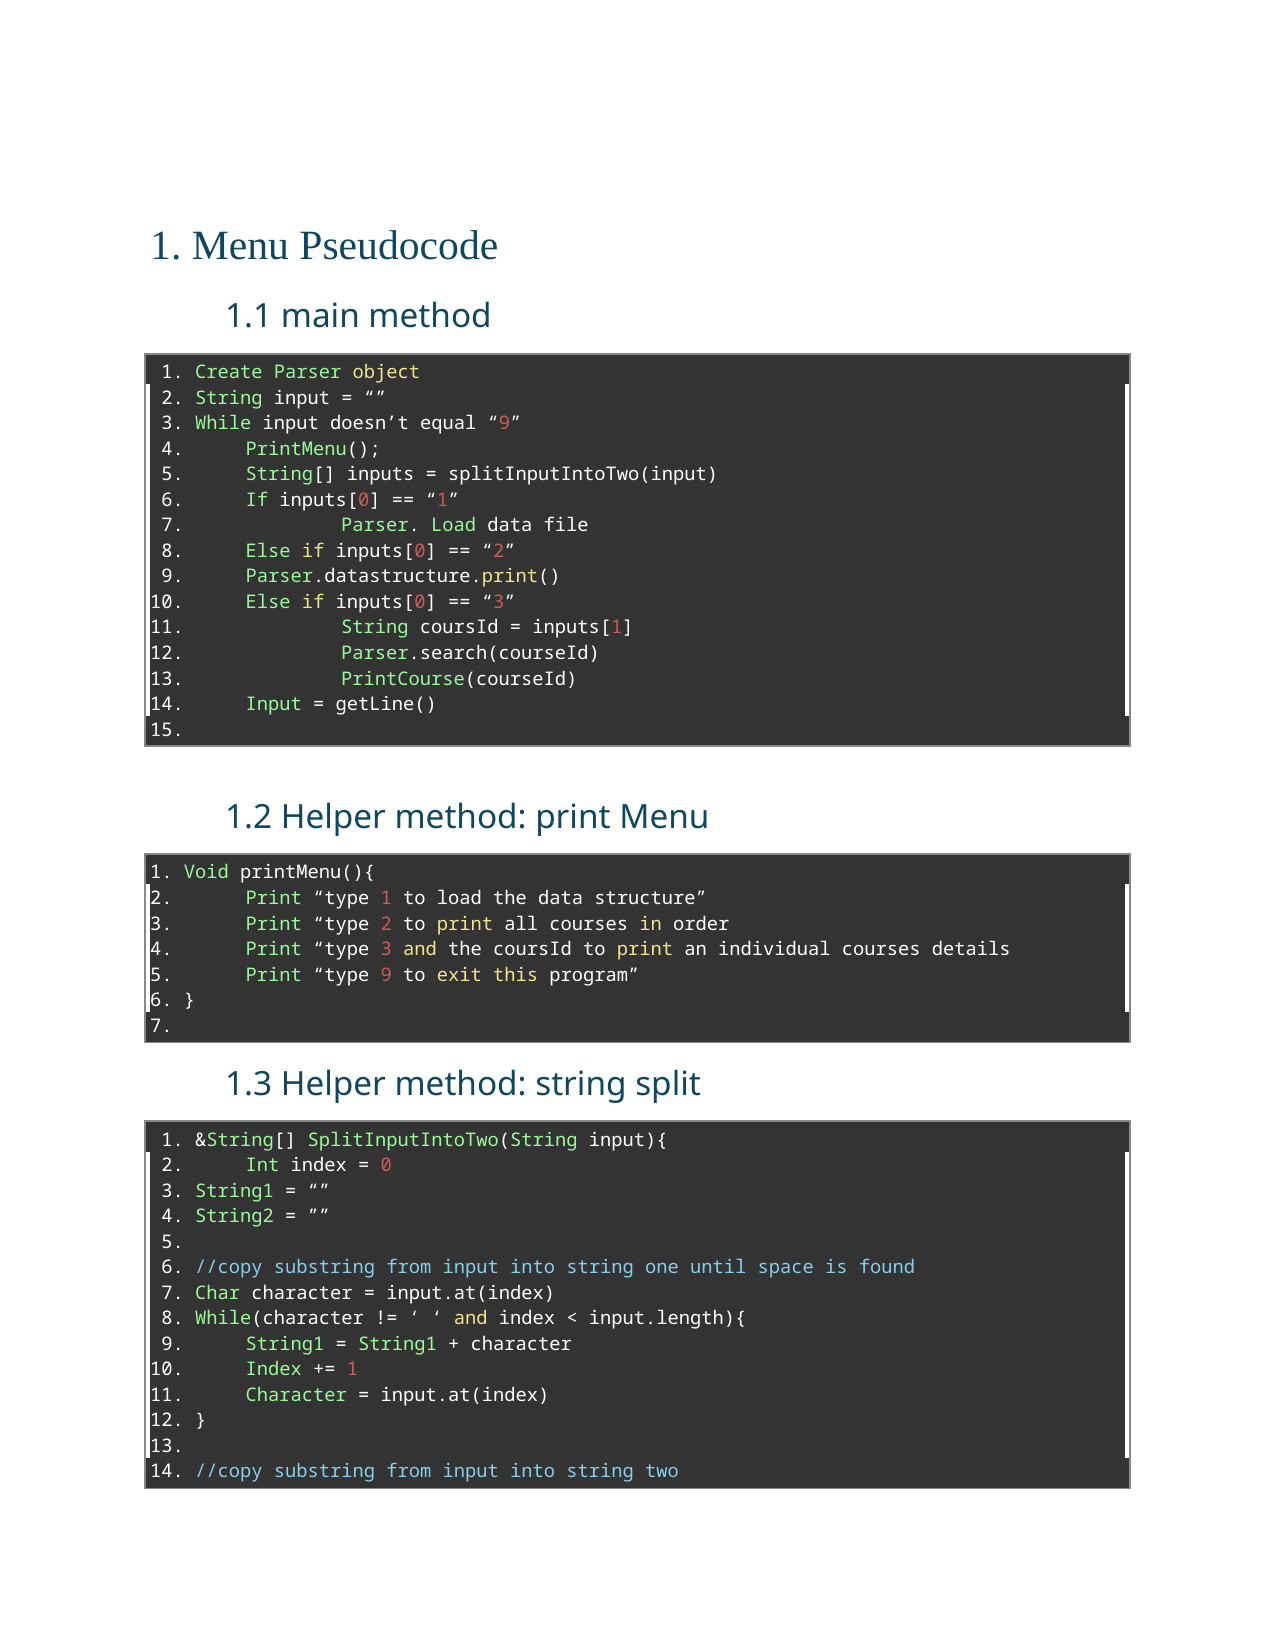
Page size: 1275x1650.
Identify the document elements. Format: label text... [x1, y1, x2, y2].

text 4. String2 = ”” [150, 1203, 1125, 1228]
text 9. String1 = String1 + character [150, 1330, 1125, 1356]
text 2. String input = “” [150, 384, 1125, 409]
text 9. Parser.datastructure.print() [150, 563, 1125, 588]
text 7. [146, 1006, 1129, 1042]
text 15. [146, 710, 1129, 745]
text 2. Print “type 1 to load the data structure” [150, 884, 1125, 910]
text 12. Parser.search(courseId) [150, 639, 1125, 665]
text 6. //copy substring from input into string one until space is found [150, 1254, 1125, 1279]
text 6. If inputs[0] == “1” [150, 486, 1125, 512]
subtitle 1.1 main method [150, 292, 1125, 338]
text 2. Int index = 0 [150, 1152, 1125, 1177]
text 1. &String[] SplitInputIntoTwo(String input){ [146, 1122, 1129, 1152]
text 13. [150, 1432, 1125, 1452]
text 1. Void printMenu(){ [146, 855, 1129, 884]
text 4. Print “type 3 and the coursId to print an individual courses details [150, 935, 1125, 961]
text 10. Else if inputs[0] == “3” [150, 588, 1125, 614]
text 3. Print “type 2 to print all courses in order [150, 910, 1125, 935]
subtitle 1. Menu Pseudocode [150, 221, 1125, 268]
text 4. PrintMenu(); [150, 435, 1125, 461]
text 10. Index += 1 [150, 1356, 1125, 1381]
text 8. While(character != ‘ ‘ and index < input.length){ [150, 1305, 1125, 1330]
text 3. While input doesn’t equal “9” [150, 409, 1125, 435]
text 11. Character = input.at(index) [150, 1381, 1125, 1407]
text 7. Parser. Load data file [150, 512, 1125, 537]
text 5. [150, 1228, 1125, 1254]
text 7. Char character = input.at(index) [150, 1279, 1125, 1305]
text 14. //copy substring from input into string two [146, 1452, 1129, 1488]
text 5. String[] inputs = splitInputIntoTwo(input) [150, 461, 1125, 486]
text 1. Create Parser object [146, 355, 1129, 384]
text 8. Else if inputs[0] == “2” [150, 537, 1125, 563]
text 11. String coursId = inputs[1] [150, 614, 1125, 639]
text 6. } [150, 986, 1125, 1006]
text 12. } [150, 1407, 1125, 1432]
text 14. Input = getLine() [150, 690, 1125, 710]
text 13. PrintCourse(courseId) [150, 665, 1125, 690]
subtitle 1.3 Helper method: string split [150, 1060, 1125, 1105]
text 5. Print “type 9 to exit this program” [150, 961, 1125, 986]
text 3. String1 = “” [150, 1177, 1125, 1203]
subtitle 1.2 Helper method: print Menu [150, 792, 1125, 838]
